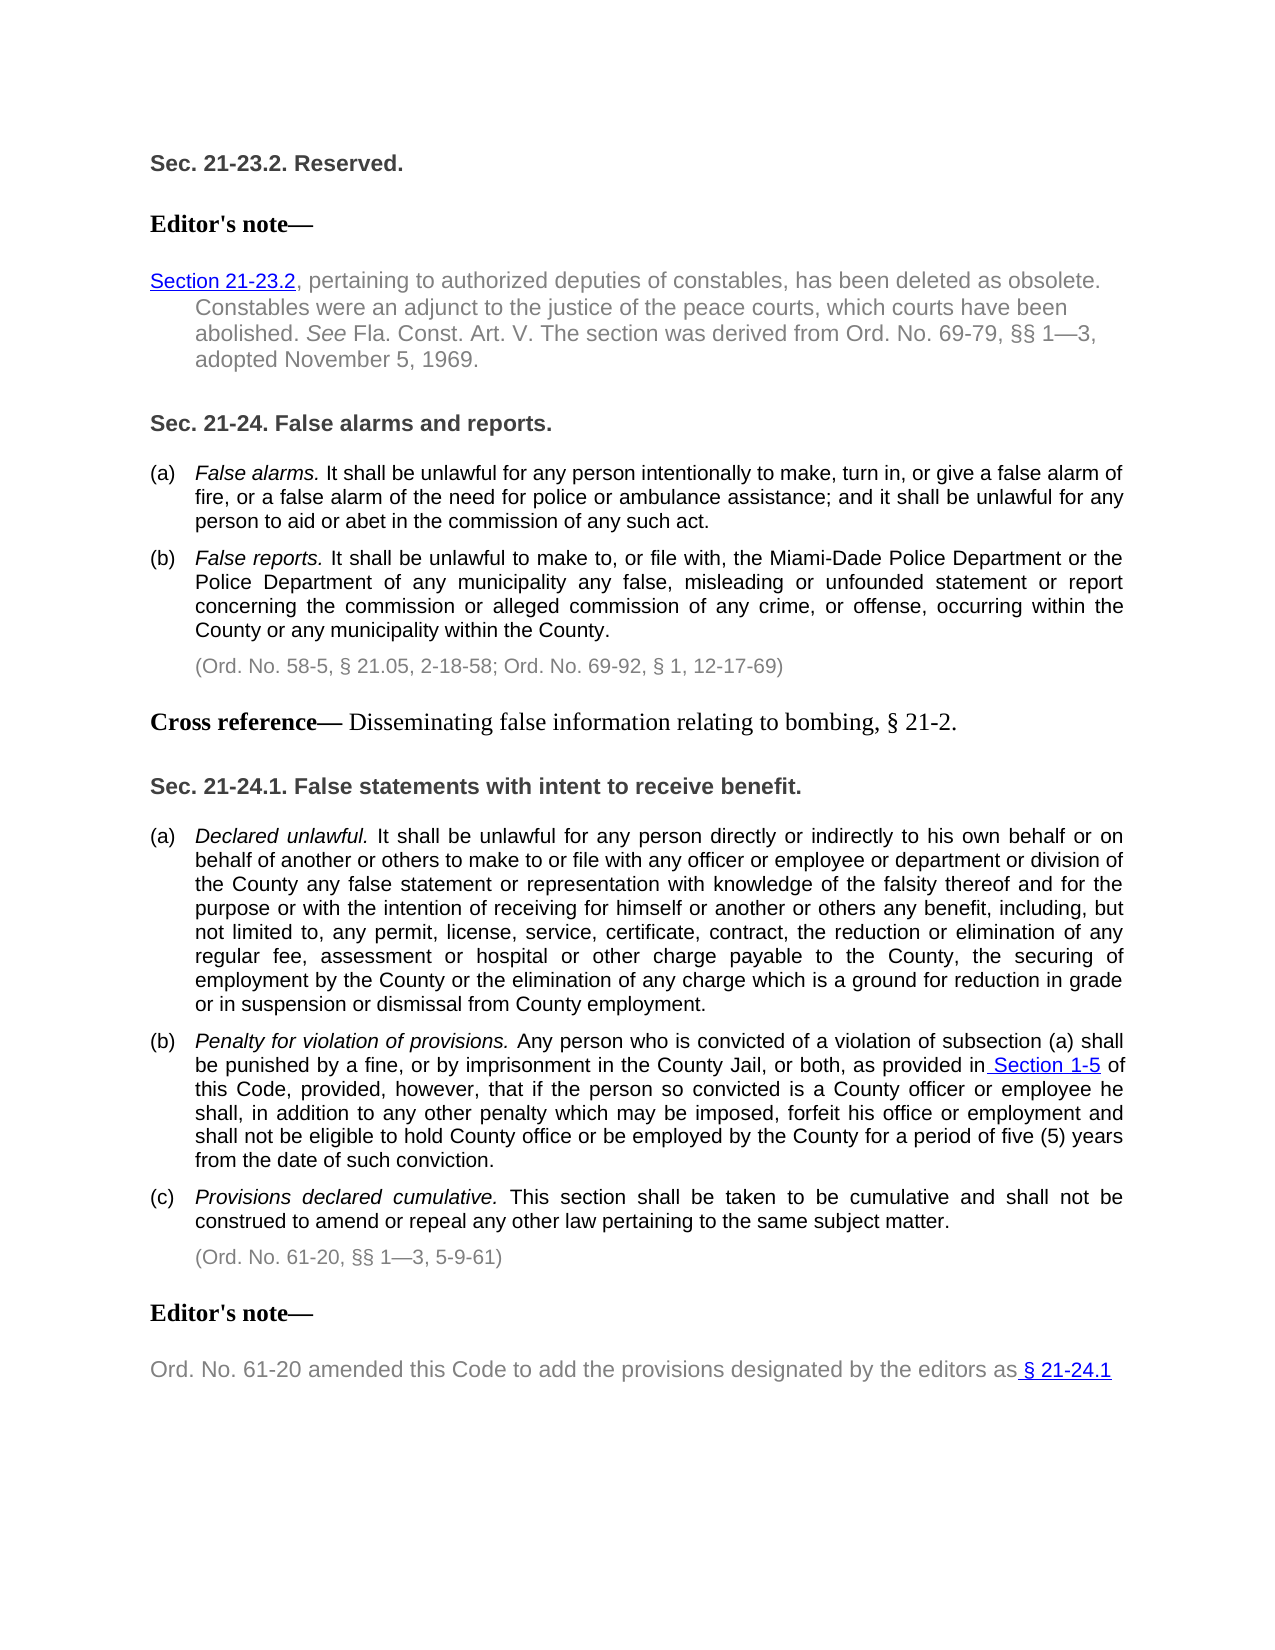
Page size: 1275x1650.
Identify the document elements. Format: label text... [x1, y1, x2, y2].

text (Ord. No. 58-5, § 21.05, 2-18-58; Ord. No. 69-92, § 1, 12-17-69) [195, 654, 1125, 678]
text Section 21-23.2, pertaining to authorized deputies of constables, has been deleted as obsolete. Constables were an adjunct to the justice of the peace courts, which courts have been abolished. See Fla. Const. Art. V. The section was derived from Ord. No. 69-79, §§ 1—3, adopted November 5, 1969. [150, 267, 1125, 373]
list (c) Provisions declared cumulative. This section shall be taken to be cumulative and shall not be construed to amend or repeal any other law pertaining to the same subject matter. [150, 1185, 1125, 1233]
list (a) False alarms. It shall be unlawful for any person intentionally to make, turn in, or give a false alarm of fire, or a false alarm of the need for police or ambulance assistance; and it shall be unlawful for any person to aid or abet in the commission of any such act. [150, 461, 1125, 533]
text Editor's note— [150, 1298, 1125, 1327]
text Sec. 21-23.2. Reserved. [150, 150, 1125, 176]
text Ord. No. 61-20 amended this Code to add the provisions designated by the editors as § 21-24.1 [150, 1356, 1125, 1383]
text (Ord. No. 61-20, §§ 1—3, 5-9-61) [195, 1245, 1125, 1269]
list (b) Penalty for violation of provisions. Any person who is convicted of a violation of subsection (a) shall be punished by a fine, or by imprisonment in the County Jail, or both, as provided in Section 1-5 of this Code, provided, however, that if the person so convicted is a County officer or employee he shall, in addition to any other penalty which may be imposed, forfeit his office or employment and shall not be eligible to hold County office or be employed by the County for a period of five (5) years from the date of such conviction. [150, 1028, 1125, 1172]
text Sec. 21-24. False alarms and reports. [150, 410, 1125, 437]
list (a) Declared unlawful. It shall be unlawful for any person directly or indirectly to his own behalf or on behalf of another or others to make to or file with any officer or employee or department or division of the County any false statement or representation with knowledge of the falsity thereof and for the purpose or with the intention of receiving for himself or another or others any benefit, including, but not limited to, any permit, license, service, certificate, contract, the reduction or elimination of any regular fee, assessment or hospital or other charge payable to the County, the securing of employment by the County or the elimination of any charge which is a ground for reduction in grade or in suspension or dismissal from County employment. [150, 824, 1125, 1016]
text Editor's note— [150, 209, 1125, 238]
list (b) False reports. It shall be unlawful to make to, or file with, the Miami-Dade Police Department or the Police Department of any municipality any false, misleading or unfounded statement or report concerning the commission or alleged commission of any crime, or offense, occurring within the County or any municipality within the County. [150, 546, 1125, 641]
text Cross reference— Disseminating false information relating to bombing, § 21-2. [150, 707, 1125, 736]
text Sec. 21-24.1. False statements with intent to receive benefit. [150, 773, 1125, 800]
